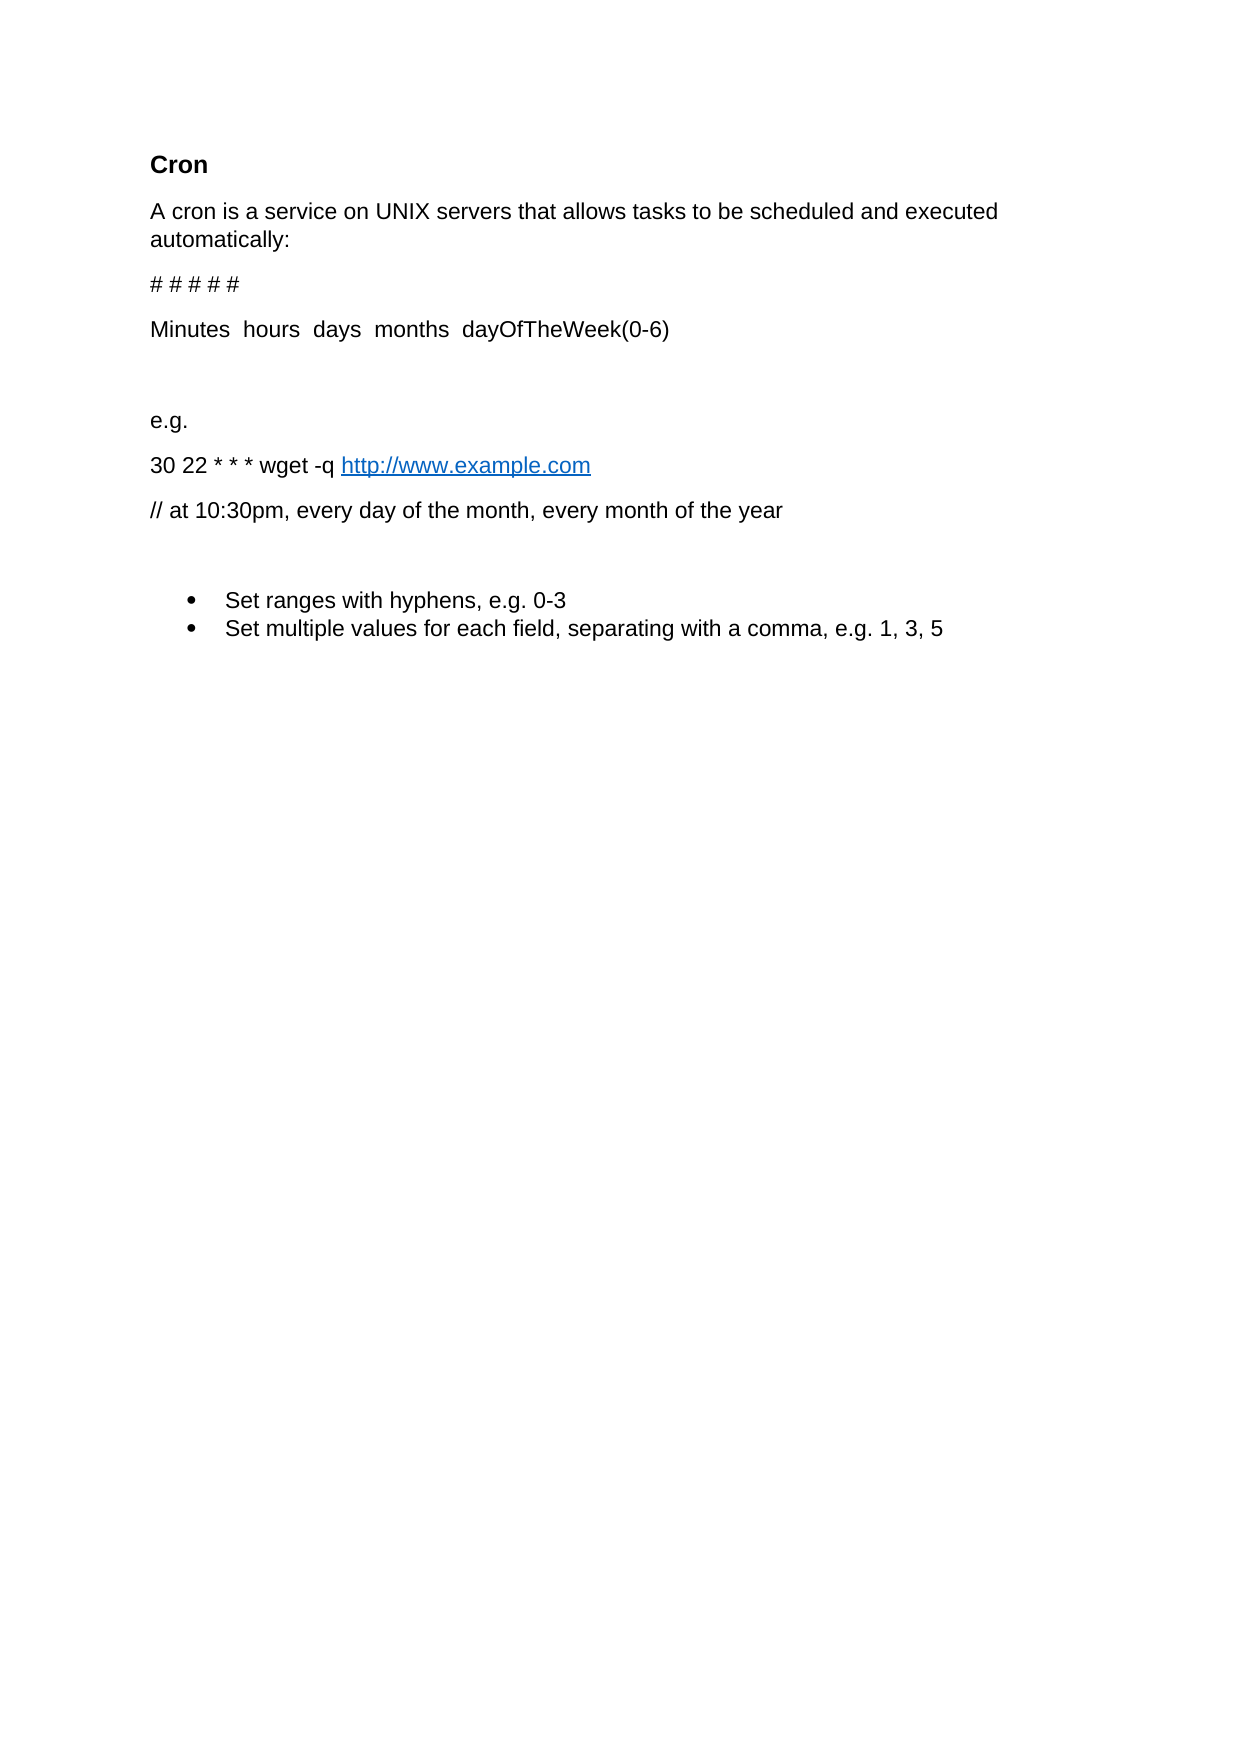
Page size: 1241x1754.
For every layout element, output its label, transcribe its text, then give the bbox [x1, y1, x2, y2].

text A cron is a service on UNIX servers that allows tasks to be scheduled and executed automatically: [150, 198, 1090, 252]
text e.g. [150, 407, 1090, 433]
text 30 22 * * * wget -q http://www.example.com [150, 452, 1090, 478]
text Cron [150, 150, 1090, 179]
list Set multiple values for each field, separating with a comma, e.g. 1, 3, 5 [187, 615, 1090, 642]
text # # # # # [150, 271, 1090, 298]
text // at 10:30pm, every day of the month, every month of the year [150, 497, 1090, 523]
list Set ranges with hyphens, e.g. 0-3 [187, 587, 1090, 613]
text Minutes hours days months dayOfTheWeek(0-6) [150, 316, 1090, 343]
